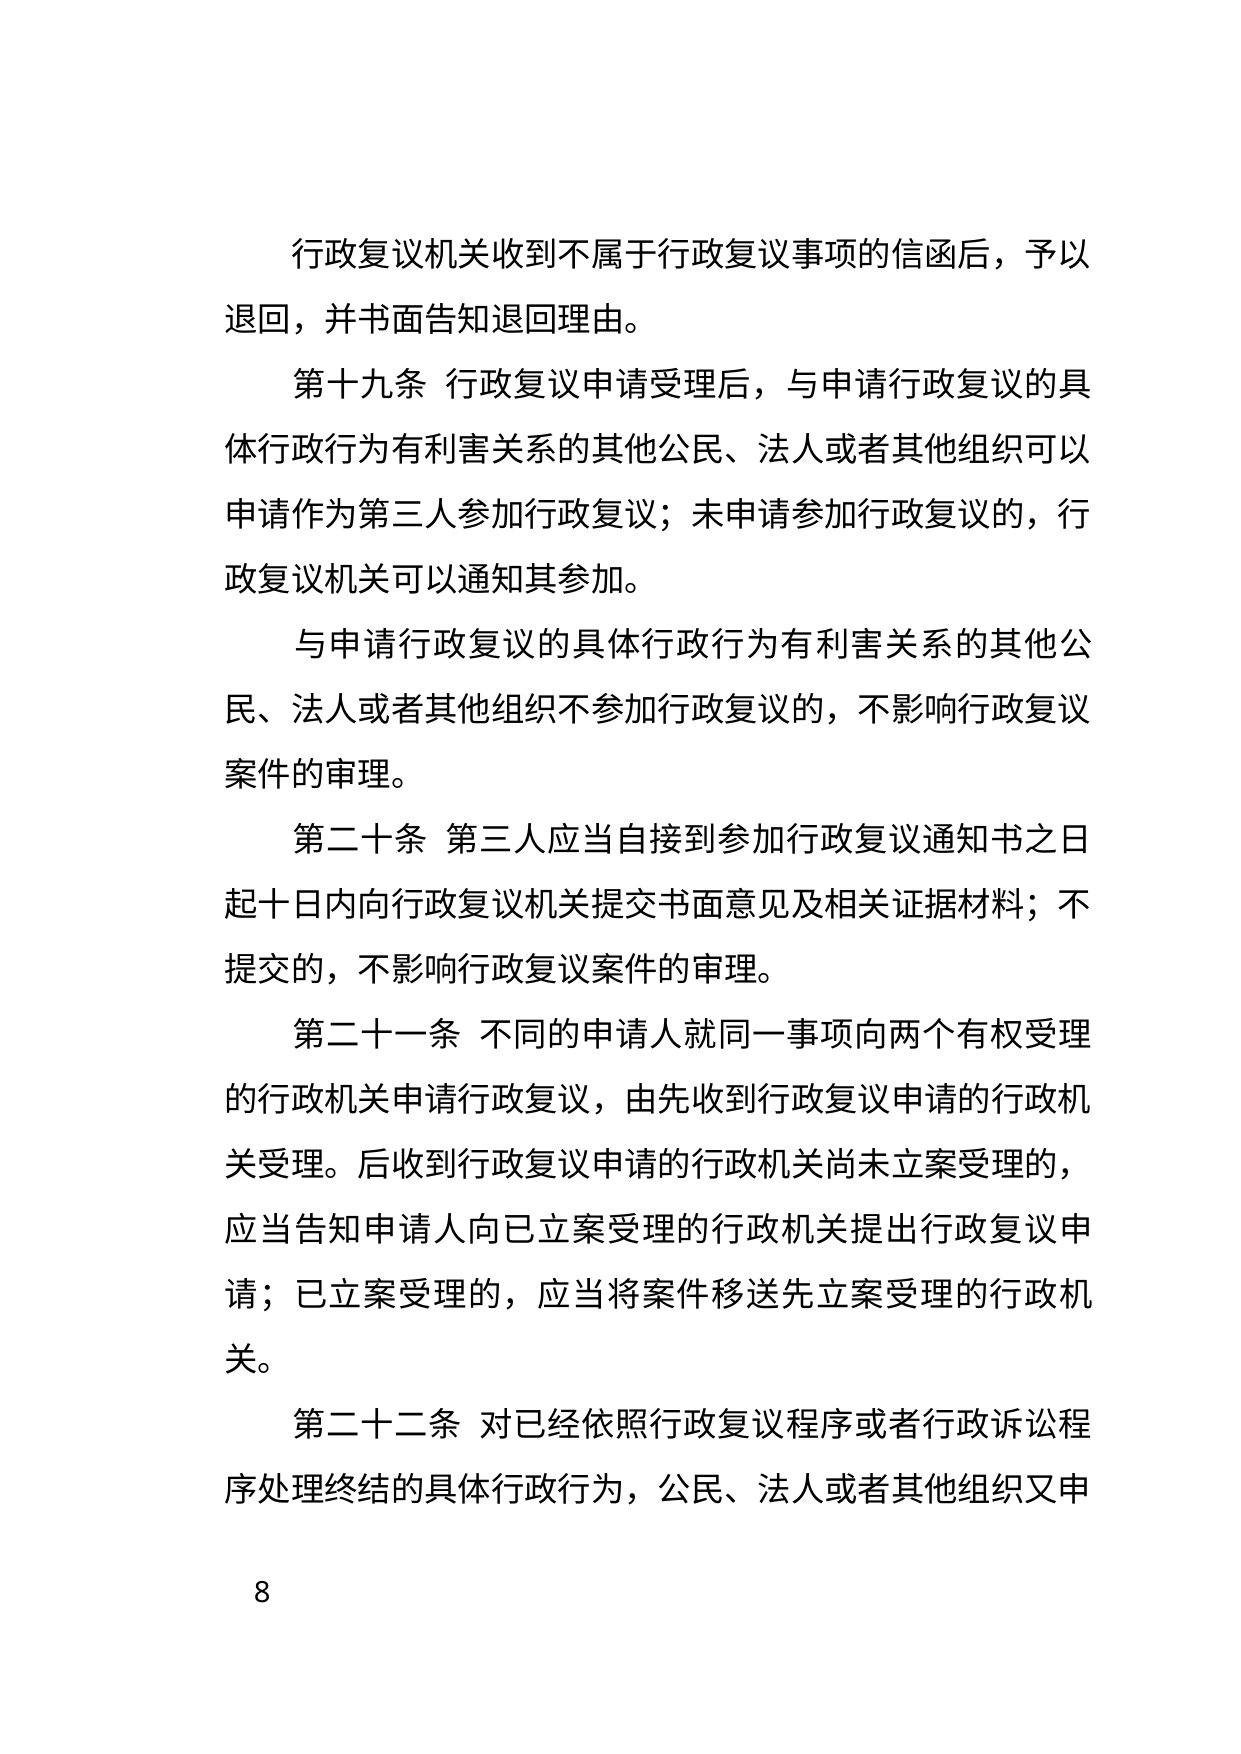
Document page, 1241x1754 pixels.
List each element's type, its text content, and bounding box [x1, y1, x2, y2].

text 行政复议机关收到不属于行政复议事项的信函后，予以退回，并书面告知退回理由。 [224, 219, 1093, 349]
text 与申请行政复议的具体行政行为有利害关系的其他公民、法人或者其他组织不参加行政复议的，不影响行政复议案件的审理。 [224, 609, 1093, 804]
text 第十九条 行政复议申请受理后，与申请行政复议的具体行政行为有利害关系的其他公民、法人或者其他组织可以申请作为第三人参加行政复议；未申请参加行政复议的，行政复议机关可以通知其参加。 [224, 349, 1093, 609]
text 第二十条 第三人应当自接到参加行政复议通知书之日起十日内向行政复议机关提交书面意见及相关证据材料；不提交的，不影响行政复议案件的审理。 [224, 804, 1093, 999]
text 第二十一条 不同的申请人就同一事项向两个有权受理的行政机关申请行政复议，由先收到行政复议申请的行政机关受理。后收到行政复议申请的行政机关尚未立案受理的，应当告知申请人向已立案受理的行政机关提出行政复议申请；已立案受理的，应当将案件移送先立案受理的行政机关。 [224, 999, 1093, 1389]
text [224, 1389, 1093, 1519]
